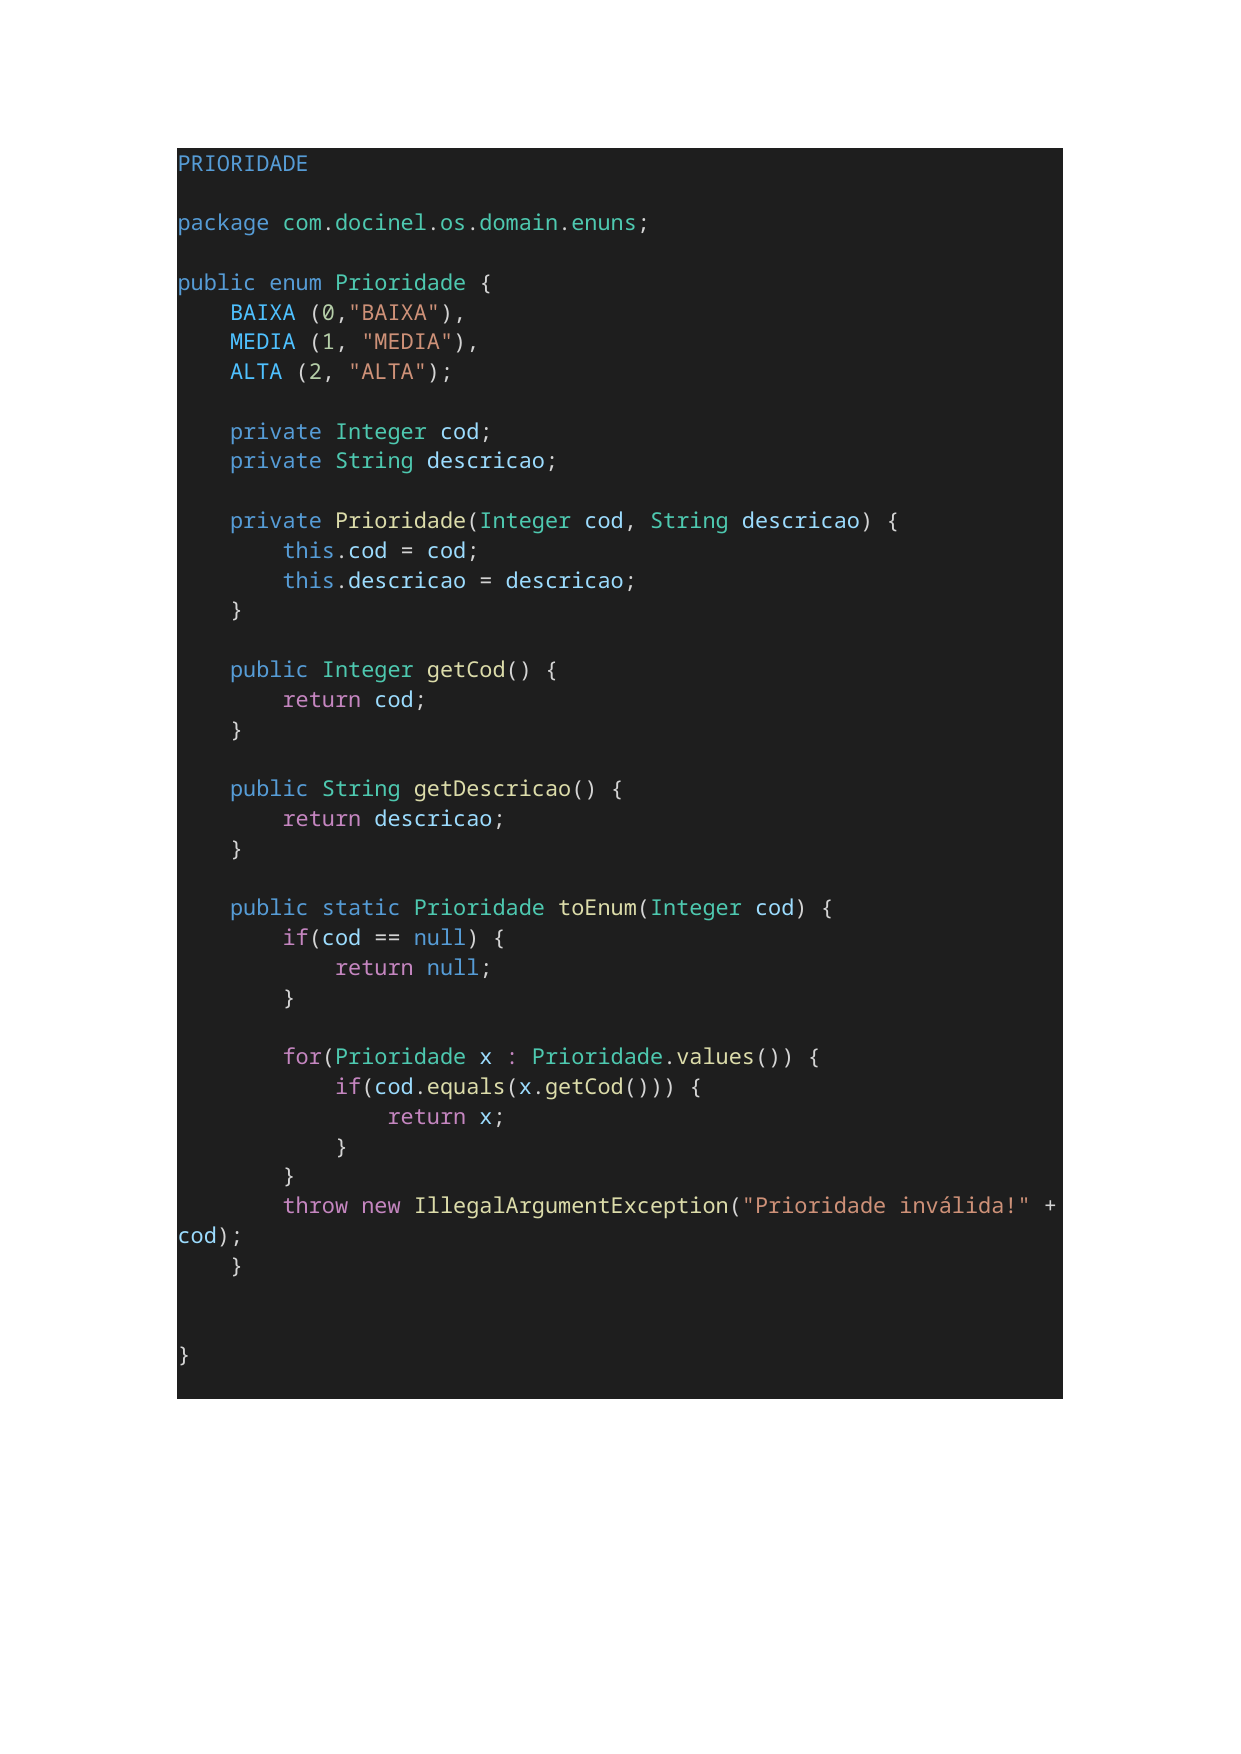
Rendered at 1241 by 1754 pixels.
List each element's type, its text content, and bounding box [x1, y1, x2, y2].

text return x; [177, 1101, 1063, 1131]
text package com.docinel.os.domain.enuns; [177, 207, 1063, 237]
text } [177, 1339, 1063, 1369]
text MEDIA (1, "MEDIA"), [177, 326, 1063, 356]
text if(cod == null) { [177, 922, 1063, 952]
text private String descricao; [177, 446, 1063, 475]
text public static Prioridade toEnum(Integer cod) { [177, 892, 1063, 922]
text public Integer getCod() { [177, 654, 1063, 684]
text return null; [177, 952, 1063, 982]
text private Integer cod; [177, 416, 1063, 446]
text for(Prioridade x : Prioridade.values()) { [177, 1041, 1063, 1071]
text public enum Prioridade { [177, 267, 1063, 297]
text } [177, 1131, 1063, 1161]
text public String getDescricao() { [177, 773, 1063, 803]
text } [177, 594, 1063, 624]
text } [177, 982, 1063, 1012]
text BAIXA (0,"BAIXA"), [177, 297, 1063, 326]
text if(cod.equals(x.getCod())) { [177, 1071, 1063, 1101]
text } [177, 1250, 1063, 1280]
text private Prioridade(Integer cod, String descricao) { [177, 505, 1063, 535]
text ALTA (2, "ALTA"); [177, 356, 1063, 386]
text return cod; [177, 684, 1063, 714]
text } [177, 833, 1063, 863]
text this.cod = cod; [177, 535, 1063, 565]
text throw new IllegalArgumentException("Prioridade inválida!" + cod); [177, 1190, 1063, 1250]
text PRIORIDADE [177, 148, 1063, 177]
text return descricao; [177, 803, 1063, 833]
text } [177, 714, 1063, 743]
text this.descricao = descricao; [177, 565, 1063, 594]
text } [177, 1161, 1063, 1190]
